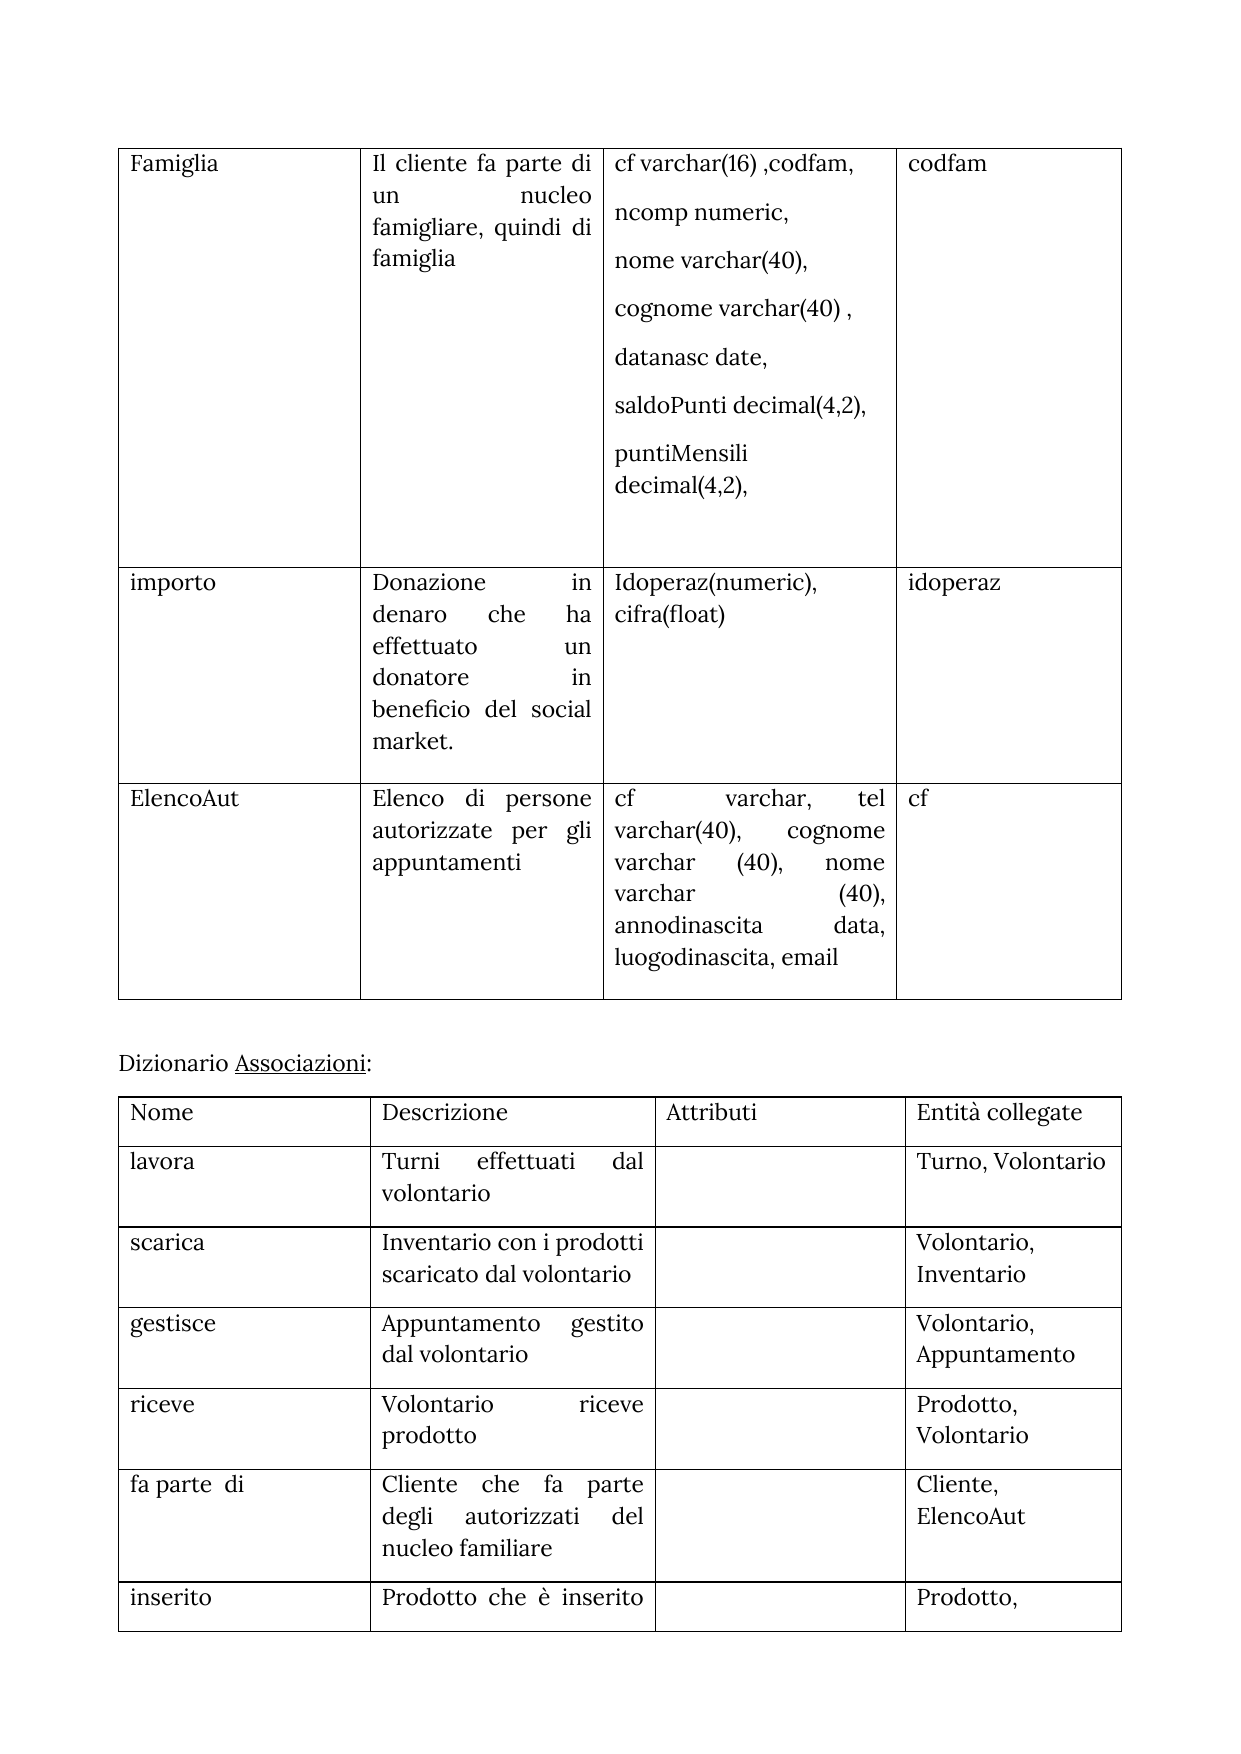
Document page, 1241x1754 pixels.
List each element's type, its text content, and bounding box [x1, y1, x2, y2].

table_cell gestisce [119, 1308, 370, 1388]
table_cell Il cliente fa parte di un nucleo famigliare, quindi di famiglia [361, 149, 603, 567]
text Dizionario Associazioni: [118, 1048, 1122, 1077]
table_cell [656, 1308, 905, 1388]
table_cell Elenco di persone autorizzate per gli appuntamenti [361, 784, 603, 999]
table_cell Volontario riceve prodotto [371, 1389, 655, 1469]
table_cell [656, 1470, 905, 1581]
table_cell Inventario con i prodotti scaricato dal volontario [371, 1228, 655, 1307]
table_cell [906, 1583, 1121, 1631]
table_cell Idoperaz(numeric), cifra(float) [604, 568, 896, 783]
table_cell [656, 1389, 905, 1469]
table_cell cf varchar(16) ,codfam, ncomp numeric, nome varchar(40), cognome varchar(40) , datanasc date, saldoPunti decimal(4,2), puntiMensili decimal(4,2), [604, 149, 896, 567]
table_cell fa parte di [119, 1470, 370, 1581]
table_cell [656, 1583, 905, 1631]
table_header Nome [119, 1098, 370, 1146]
table_cell Volontario, Appuntamento [906, 1308, 1121, 1388]
table_cell cf varchar, tel varchar(40), cognome varchar (40), nome varchar (40), annodinascita data, luogodinascita, email [604, 784, 896, 999]
table_cell Cliente, ElencoAut [906, 1470, 1121, 1581]
table_cell inserito [119, 1583, 370, 1631]
table_cell idoperaz [897, 568, 1121, 783]
table_cell Turni effettuati dal volontario [371, 1147, 655, 1226]
table_header Entità collegate [906, 1098, 1121, 1146]
table_header Descrizione [371, 1098, 655, 1146]
table_cell ElencoAut [119, 784, 360, 999]
table_header Attributi [656, 1098, 905, 1146]
table_cell Prodotto, Volontario [906, 1389, 1121, 1469]
table_cell cf [897, 784, 1121, 999]
table_cell riceve [119, 1389, 370, 1469]
table_cell importo [119, 568, 360, 783]
table_cell Donazione in denaro che ha effettuato un donatore in beneficio del social market. [361, 568, 603, 783]
table_cell scarica [119, 1228, 370, 1307]
table_cell Turno, Volontario [906, 1147, 1121, 1226]
table_cell Famiglia [119, 149, 360, 567]
table_cell Appuntamento gestito dal volontario [371, 1308, 655, 1388]
table_cell codfam [897, 149, 1121, 567]
table_cell lavora [119, 1147, 370, 1226]
table_cell Cliente che fa parte degli autorizzati del nucleo familiare [371, 1470, 655, 1581]
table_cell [371, 1583, 655, 1631]
table_cell Volontario, Inventario [906, 1228, 1121, 1307]
table_cell [656, 1147, 905, 1226]
table_cell [656, 1228, 905, 1307]
